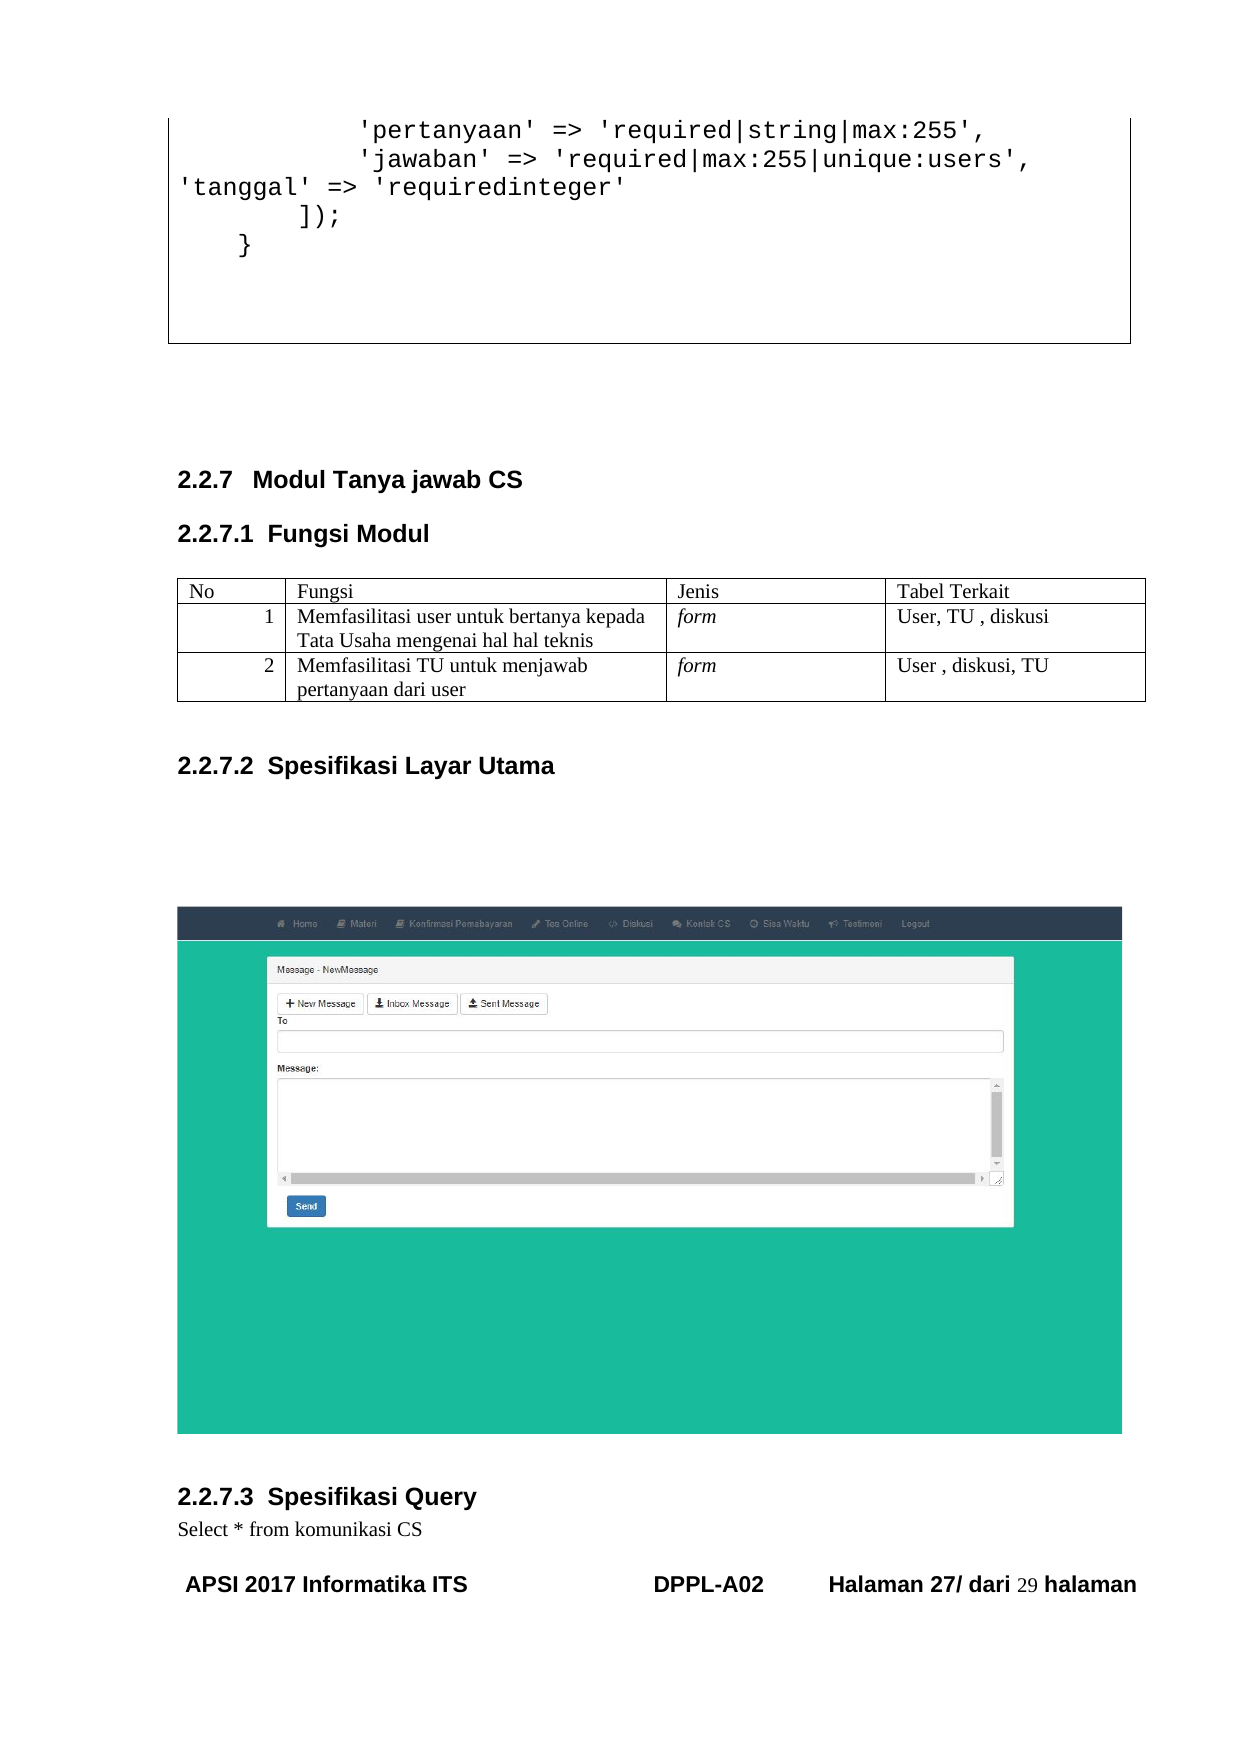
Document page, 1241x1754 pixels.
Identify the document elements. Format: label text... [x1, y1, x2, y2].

table_cell form [667, 604, 885, 652]
subtitle Spesifikasi Query [177, 1482, 1122, 1511]
text } [177, 231, 1122, 260]
text ]); [177, 203, 1122, 231]
table_cell Memfasilitasi TU untuk menjawab pertanyaan dari user [286, 653, 666, 701]
text Select * from komunikasi CS [177, 1517, 1122, 1541]
table_cell User, TU , diskusi [886, 604, 1145, 652]
table_header Fungsi [286, 579, 666, 603]
table_cell form [667, 653, 885, 701]
text 'pertanyaan' => 'required|string|max:255', [177, 118, 1122, 146]
table_header Tabel Terkait [886, 579, 1145, 603]
subtitle Spesifikasi Layar Utama [177, 751, 1122, 780]
table_cell User , diskusi, TU [886, 653, 1145, 701]
table_header No [178, 579, 285, 603]
subtitle Modul Tanya jawab CS [177, 465, 1122, 494]
text 'tanggal' => 'requiredinteger' [177, 175, 1122, 203]
subtitle Fungsi Modul [177, 519, 1122, 547]
table_header Jenis [667, 579, 885, 603]
table_cell 2 [178, 653, 285, 701]
table_cell 1 [178, 604, 285, 652]
table_cell Memfasilitasi user untuk bertanya kepada Tata Usaha mengenai hal hal teknis [286, 604, 666, 652]
text 'jawaban' => 'required|max:255|unique:users', [177, 146, 1122, 175]
picture [177, 906, 1123, 1434]
